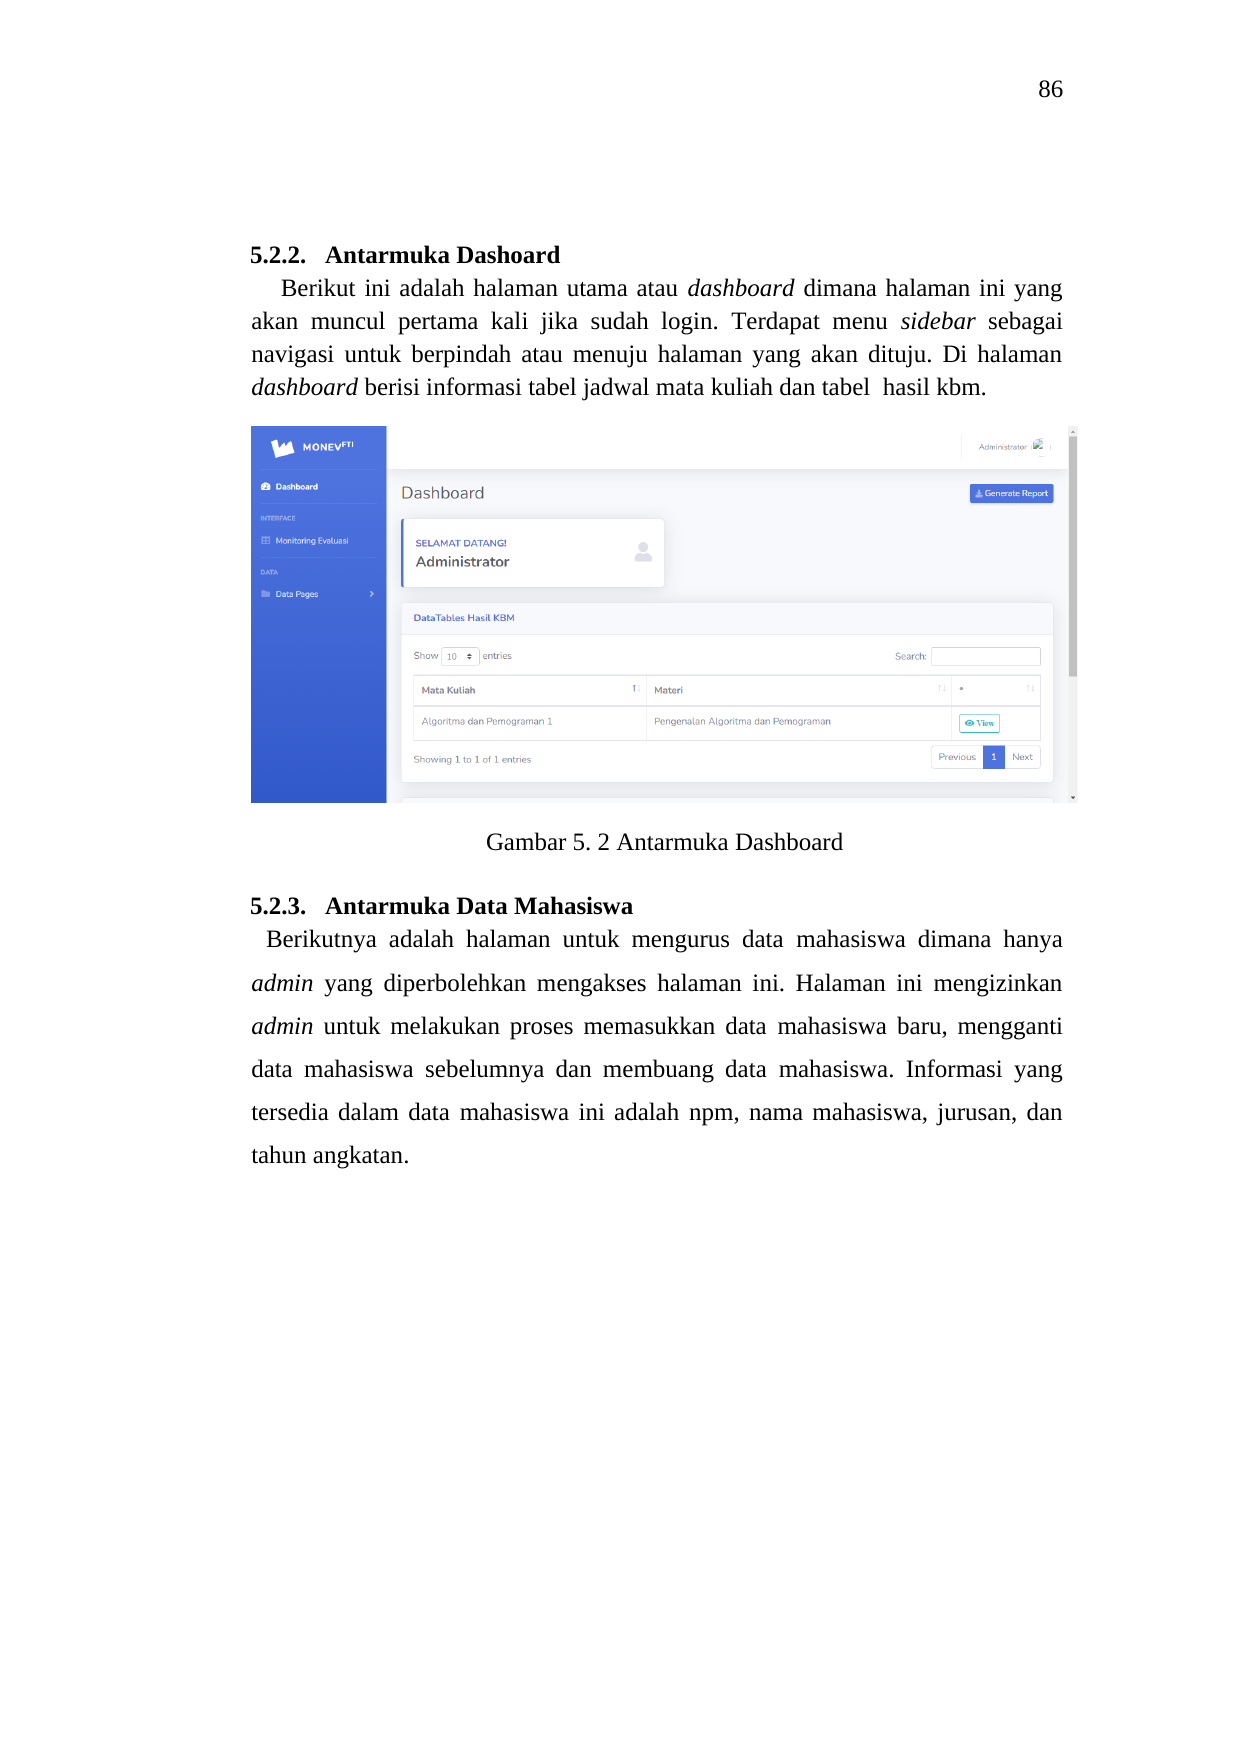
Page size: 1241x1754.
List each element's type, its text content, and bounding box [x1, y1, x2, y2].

picture [251, 426, 1078, 803]
list Antarmuka Data Mahasiswa [250, 891, 1063, 920]
text Berikutnya adalah halaman untuk mengurus data mahasiswa dimana hanya admin yang diperbolehkan mengakses halaman ini. Halaman ini mengizinkan admin untuk melakukan proses memasukkan data mahasiswa baru, mengganti data mahasiswa sebelumnya dan membuang data mahasiswa. Informasi yang tersedia dalam data mahasiswa ini adalah npm, nama mahasiswa, jurusan, dan tahun angkatan. [251, 924, 1063, 1169]
list Antarmuka Dashoard [250, 240, 1063, 269]
text Berikut ini adalah halaman utama atau dashboard dimana halaman ini yang akan muncul pertama kali jika sudah login. Terdapat menu sidebar sebagai navigasi untuk berpindah atau menuju halaman yang akan dituju. Di halaman dashboard berisi informasi tabel jadwal mata kuliah dan tabel hasil kbm. [251, 273, 1063, 401]
